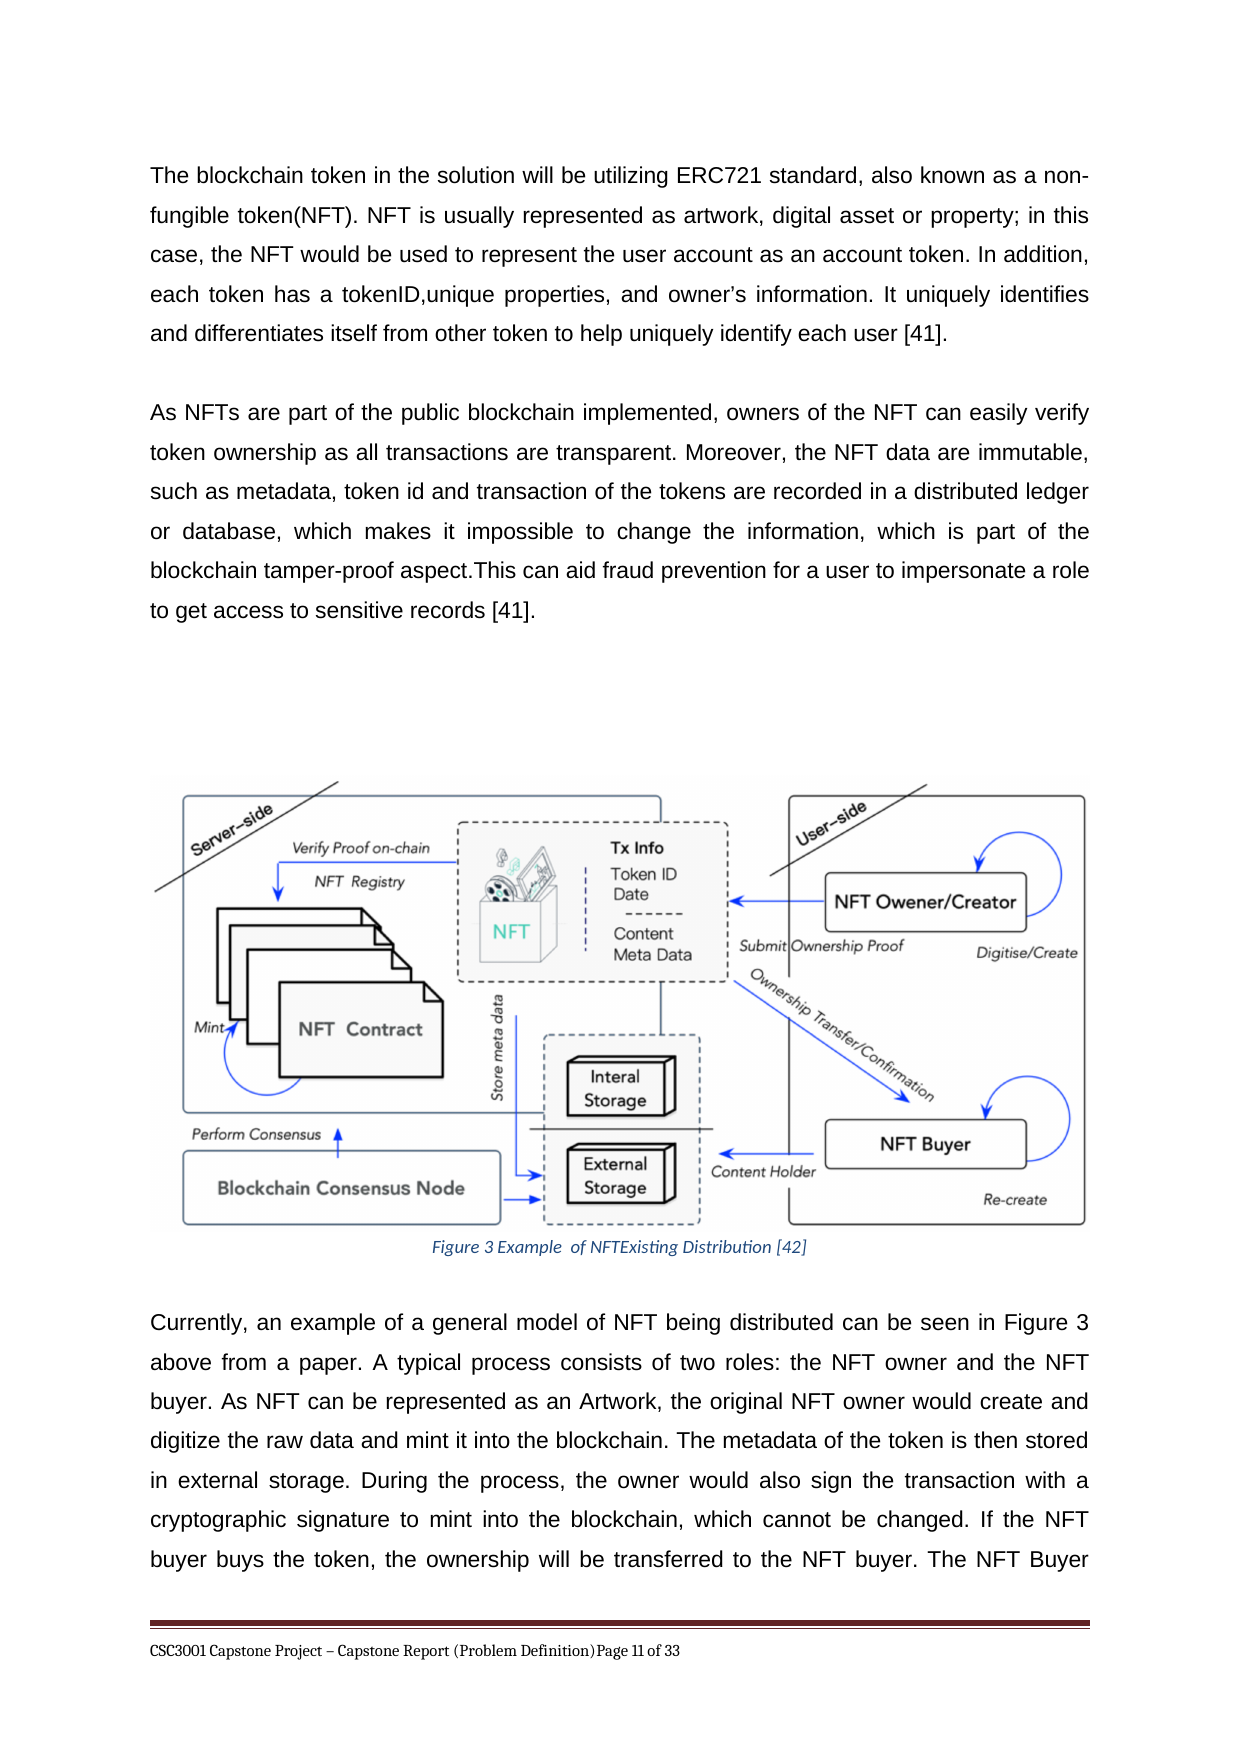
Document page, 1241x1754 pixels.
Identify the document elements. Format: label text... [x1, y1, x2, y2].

text The blockchain token in the solution will be utilizing ERC721 standard, also known as a non-fungible token(NFT). NFT is usually represented as artwork, digital asset or property; in this case, the NFT would be used to represent the user account as an account token. In addition, each token has a tokenID,unique properties, and owner’s information. It uniquely identifies and differentiates itself from other token to help uniquely identify each user. [150, 162, 1090, 347]
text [150, 1309, 1090, 1572]
picture [150, 775, 1091, 1232]
text As NFTs are part of the public blockchain implemented, owners of the NFT can easily verify token ownership as all transactions are transparent. Moreover, the NFT data are immutable, such as metadata, token id and transaction of the tokens are recorded in a distributed ledger or database, which makes it impossible to change the information, which is part of the blockchain tamper-proof aspect.This can aid fraud prevention for a user to impersonate a role to get access to sensitive records . [150, 399, 1090, 623]
text Figure Example of NFTExisting Distribution [150, 1235, 1090, 1258]
